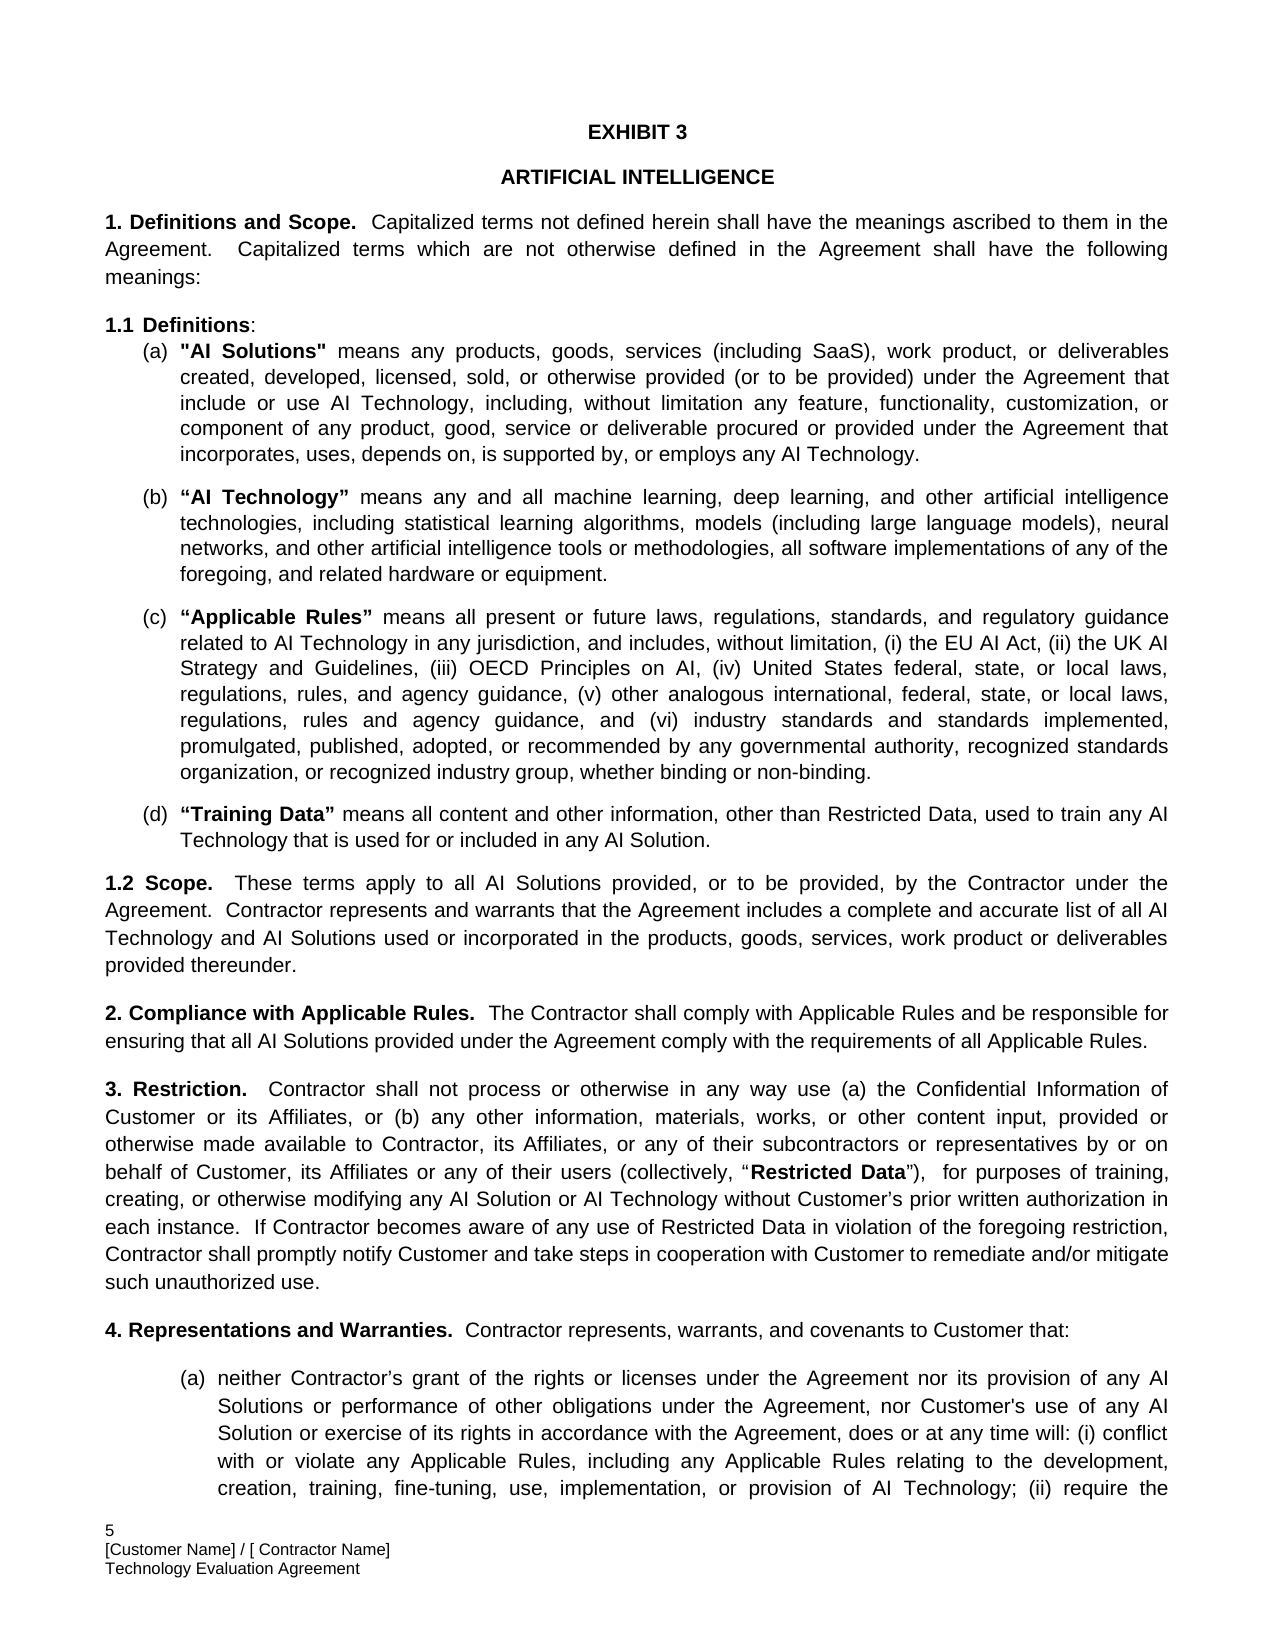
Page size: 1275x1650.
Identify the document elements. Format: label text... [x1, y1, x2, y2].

text 1. Definitions and Scope. Capitalized terms not defined herein shall have the meanings ascribed to them in the Agreement. Capitalized terms which are not otherwise defined in the Agreement shall have the following meanings: [105, 209, 1170, 288]
list Definitions: [105, 313, 1170, 337]
list “AI Technology” means any and all machine learning, deep learning, and other artificial intelligence technologies, including statistical learning algorithms, models (including large language models), neural networks, and other artificial intelligence tools or methodologies, all software implementations of any of the foregoing, and related hardware or equipment. [142, 484, 1170, 586]
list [180, 1366, 1170, 1500]
text 2. Compliance with Applicable Rules. The Contractor shall comply with Applicable Rules and be responsible for ensuring that all AI Solutions provided under the Agreement comply with the requirements of all Applicable Rules. [105, 1001, 1170, 1053]
text EXHIBIT 3 [105, 120, 1170, 144]
text ARTIFICIAL INTELLIGENCE [105, 165, 1170, 189]
text 3. Restriction. Contractor shall not process or otherwise in any way use (a) the Confidential Information of Customer or its Affiliates, or (b) any other information, materials, works, or other content input, provided or otherwise made available to Contractor, its Affiliates, or any of their subcontractors or representatives by or on behalf of Customer, its Affiliates or any of their users (collectively, “Restricted Data”), for purposes of training, creating, or otherwise modifying any AI Solution or AI Technology without Customer’s prior written authorization in each instance. If Contractor becomes aware of any use of Restricted Data in violation of the foregoing restriction, Contractor shall promptly notify Customer and take steps in cooperation with Customer to remediate and/or mitigate such unauthorized use. [105, 1077, 1170, 1293]
list “Training Data” means all content and other information, other than Restricted Data, used to train any AI Technology that is used for or included in any AI Solution. [142, 802, 1170, 852]
list "AI Solutions" means any products, goods, services (including SaaS), work product, or deliverables created, developed, licensed, sold, or otherwise provided (or to be provided) under the Agreement that include or use AI Technology, including, without limitation any feature, functionality, customization, or component of any product, good, service or deliverable procured or provided under the Agreement that incorporates, uses, depends on, is supported by, or employs any AI Technology. [142, 339, 1170, 466]
text 1.2 Scope. These terms apply to all AI Solutions provided, or to be provided, by the Contractor under the Agreement. Contractor represents and warrants that the Agreement includes a complete and accurate list of all AI Technology and AI Solutions used or incorporated in the products, goods, services, work product or deliverables provided thereunder. [105, 870, 1170, 977]
list “Applicable Rules” means all present or future laws, regulations, standards, and regulatory guidance related to AI Technology in any jurisdiction, and includes, without limitation, (i) the EU AI Act, (ii) the UK AI Strategy and Guidelines, (iii) OECD Principles on AI, (iv) United States federal, state, or local laws, regulations, rules, and agency guidance, (v) other analogous international, federal, state, or local laws, regulations, rules and agency guidance, and (vi) industry standards and standards implemented, promulgated, published, adopted, or recommended by any governmental authority, recognized standards organization, or recognized industry group, whether binding or non-binding. [142, 604, 1170, 783]
text 4. Representations and Warranties. Contractor represents, warrants, and covenants to Customer that: [105, 1318, 1170, 1342]
